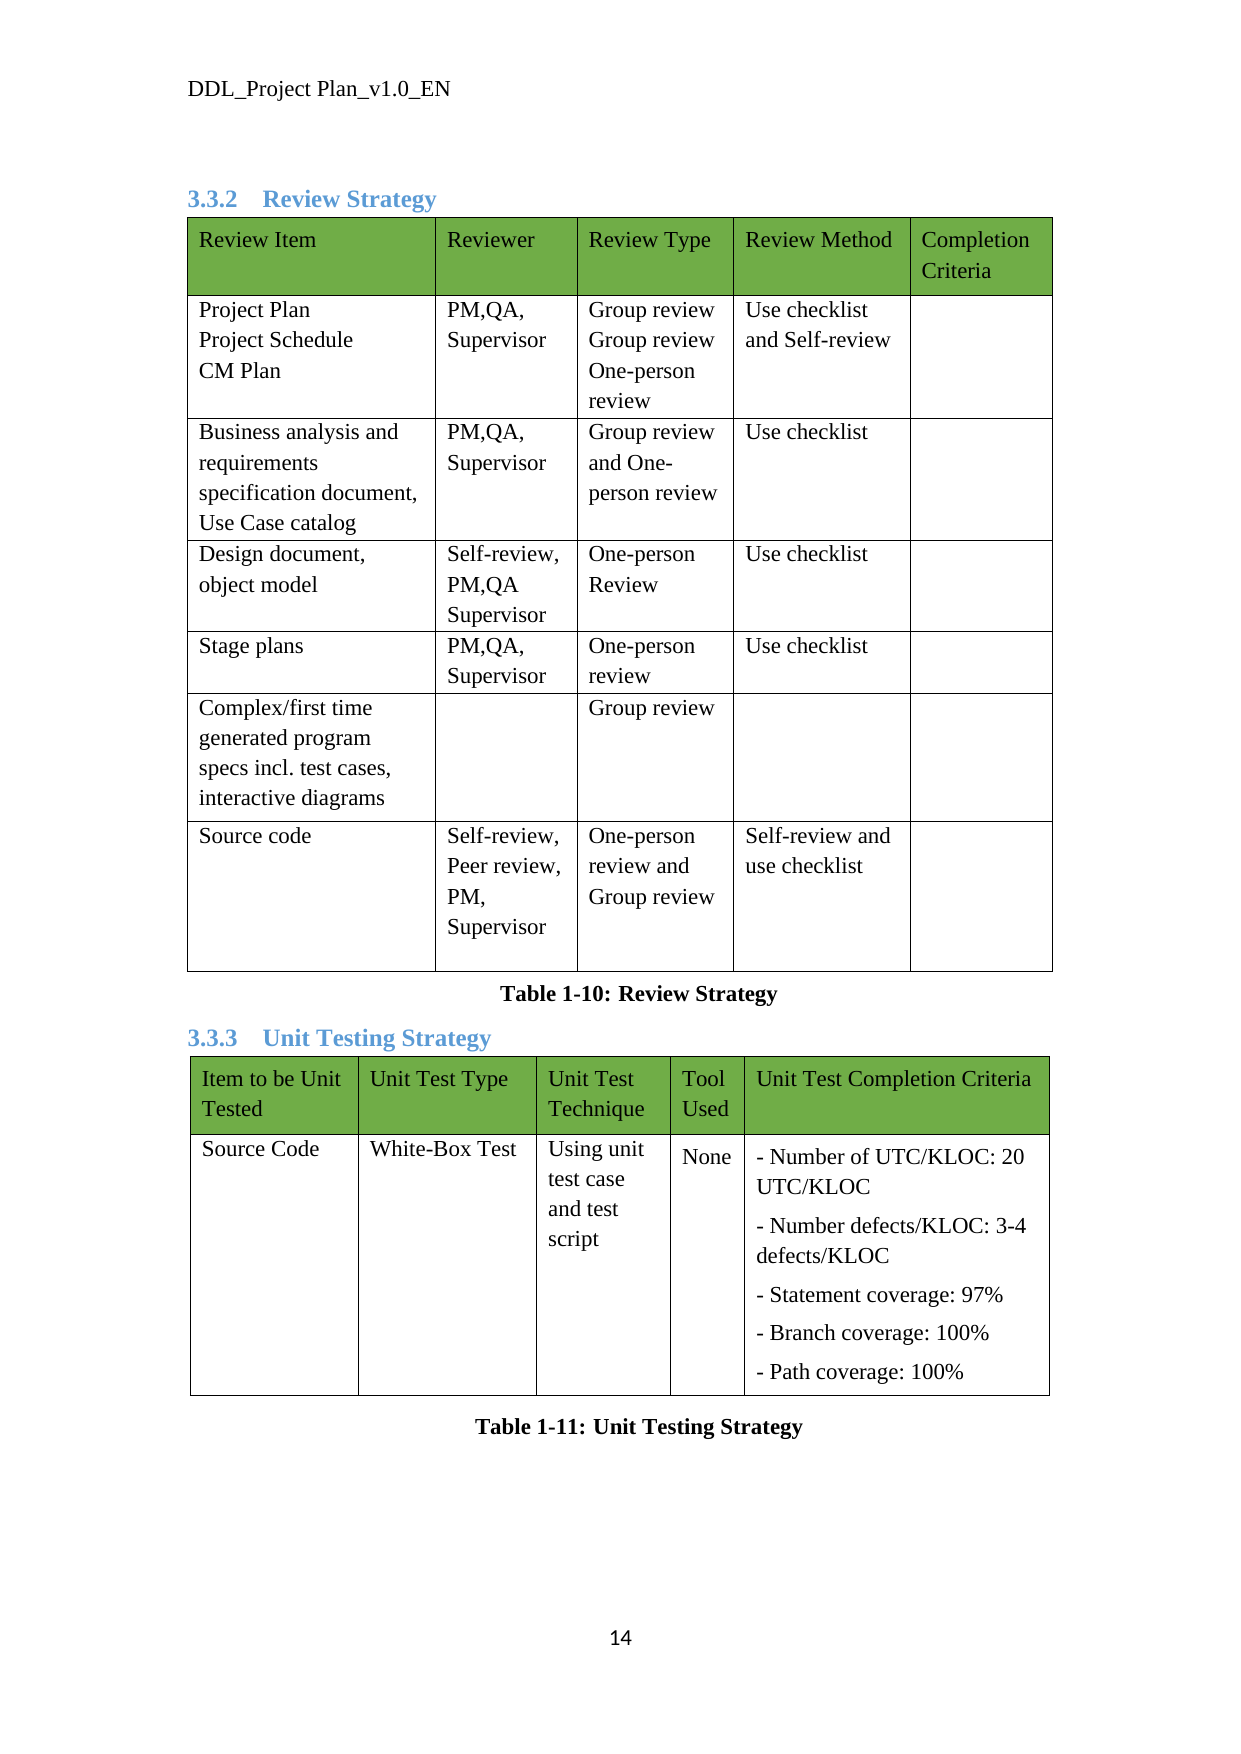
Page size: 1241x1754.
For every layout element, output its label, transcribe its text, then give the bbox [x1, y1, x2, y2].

table_cell [911, 632, 1052, 693]
text Unit Testing Strategy [225, 1064, 1053, 1439]
table_cell Self-review and use checklist [734, 822, 910, 971]
table_cell Using unit test case and test script [537, 1135, 670, 1395]
table_cell Use checklist [734, 541, 910, 631]
table_header Reviewer [436, 218, 577, 295]
table_cell PM,QA, Supervisor [436, 632, 577, 693]
table_header Unit Test Technique [537, 1057, 670, 1134]
table_cell Group review [578, 694, 733, 821]
table_cell Source code [188, 822, 435, 971]
table_cell [911, 822, 1052, 971]
table_cell One-person review [578, 632, 733, 693]
table_cell Source Code [191, 1135, 358, 1395]
table_cell One-person review and Group review [578, 822, 733, 971]
table_cell [436, 694, 577, 821]
table_cell Use checklist [734, 419, 910, 539]
table_cell Self-review, PM,QA Supervisor [436, 541, 577, 631]
table_header Unit Test Type [359, 1057, 536, 1134]
table_header Completion Criteria [911, 218, 1052, 295]
table_cell White-Box Test [359, 1135, 536, 1395]
table_cell [911, 541, 1052, 631]
table_header Tool Used [671, 1057, 744, 1134]
table_cell [911, 694, 1052, 821]
table_cell Business analysis and requirements specification document, Use Case catalog [188, 419, 435, 539]
table_cell Self-review, Peer review, PM, Supervisor [436, 822, 577, 971]
subtitle Unit Testing Strategy [187, 1023, 1053, 1051]
table_cell [911, 419, 1052, 539]
table_header Item to be Unit Tested [191, 1057, 358, 1134]
table_cell Use checklist and Self-review [734, 296, 910, 417]
table_cell Design document, object model [188, 541, 435, 631]
table_cell Use checklist [734, 632, 910, 693]
table_cell PM,QA, Supervisor [436, 419, 577, 539]
table_cell Stage plans [188, 632, 435, 693]
table_cell - Number of UTC/KLOC: 20 UTC/KLOC - Number defects/KLOC: 3-4 defects/KLOC - Statement coverage: 97% - Branch coverage: 100% - Path coverage: 100% [745, 1135, 1049, 1395]
table_cell Complex/first time generated program specs incl. test cases, interactive diagrams [188, 694, 435, 821]
table_cell Group review and One-person review [578, 419, 733, 539]
table_cell Project Plan Project Schedule CM Plan [188, 296, 435, 417]
table_cell [734, 694, 910, 821]
table_header Unit Test Completion Criteria [745, 1057, 1049, 1134]
table_cell None [671, 1135, 744, 1395]
table_cell Group review Group review One-person review [578, 296, 733, 417]
table_cell One-person Review [578, 541, 733, 631]
table_header Review Type [578, 218, 733, 295]
text Review Strategy [225, 980, 1053, 1006]
table_header Review Method [734, 218, 910, 295]
table_cell [911, 296, 1052, 417]
table_header Review Item [188, 218, 435, 295]
subtitle Review Strategy [187, 184, 1053, 213]
table_cell PM,QA, Supervisor [436, 296, 577, 417]
